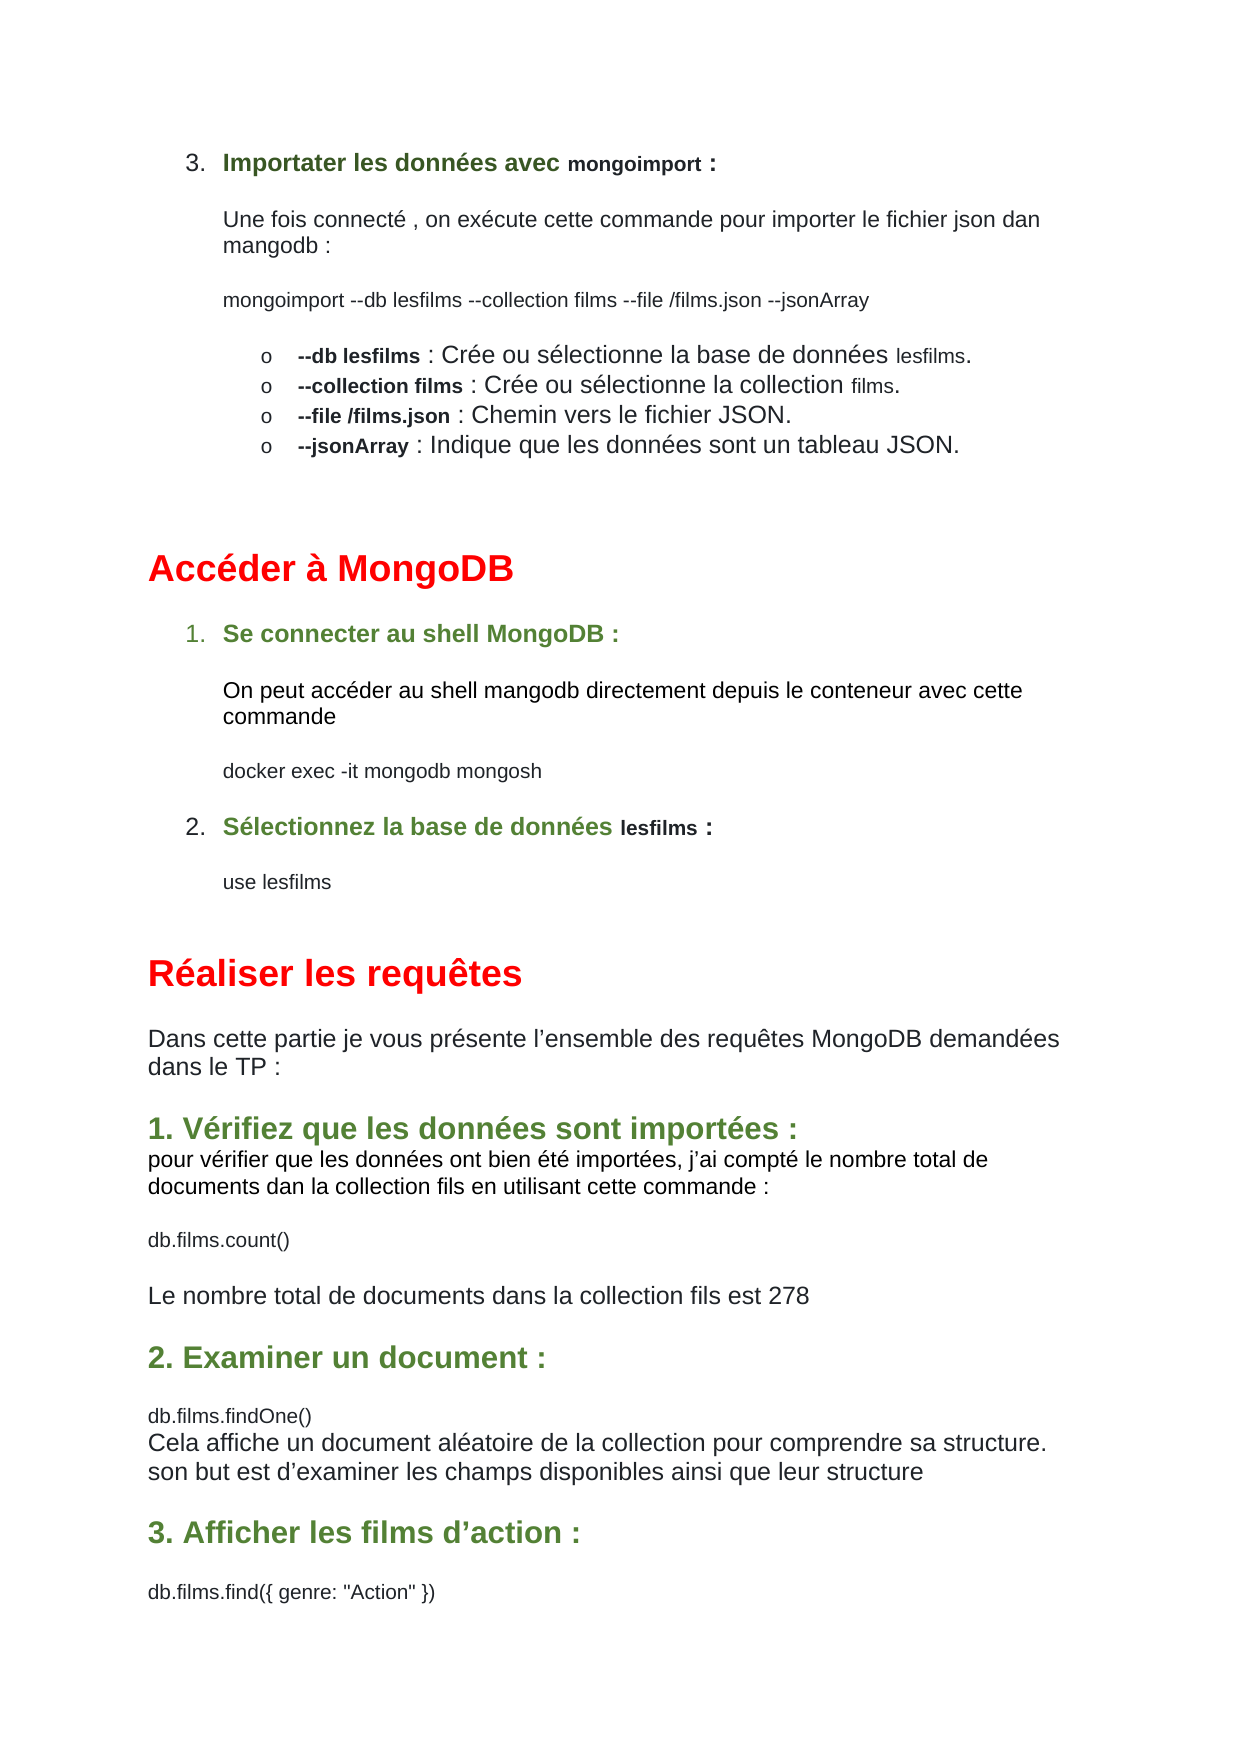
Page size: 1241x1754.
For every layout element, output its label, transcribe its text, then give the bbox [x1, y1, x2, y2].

list --file /films.json : Chemin vers le fichier JSON. [260, 400, 1093, 429]
text mongoimport --db lesfilms --collection films --file /films.json --jsonArray [223, 287, 1093, 311]
list Sélectionnez la base de données lesfilms : [185, 812, 1093, 840]
text Dans cette partie je vous présente l’ensemble des requêtes MongoDB demandées dans le TP : [148, 1024, 1093, 1081]
text db.films.count() [148, 1228, 1093, 1252]
list Importater les données avec mongoimport : [185, 148, 1093, 176]
text 1. Vérifiez que les données sont importées : pour vérifier que les données ont bien été importées, j’ai compté le nombre total de documents dan la collection fils en utilisant cette commande : [148, 1110, 1093, 1199]
text use lesfilms [223, 869, 1093, 893]
list --jsonArray : Indique que les données sont un tableau JSON. [260, 429, 1093, 459]
text Le nombre total de documents dans la collection fils est 278 [148, 1281, 1093, 1309]
list --collection films : Crée ou sélectionne la collection films. [260, 370, 1093, 400]
list --db lesfilms : Crée ou sélectionne la base de données lesfilms. [260, 341, 1093, 370]
list Se connecter au shell MongoDB : [185, 619, 1093, 647]
text Cela affiche un document aléatoire de la collection pour comprendre sa structure. son but est d’examiner les champs disponibles ainsi que leur structure [148, 1428, 1093, 1485]
text Une fois connecté , on exécute cette commande pour importer le fichier json dan mangodb : [223, 206, 1093, 258]
text Réaliser les requêtes [148, 951, 1093, 994]
text 3. Afficher les films d’action : [148, 1514, 1093, 1550]
text On peut accéder au shell mangodb directement depuis le conteneur avec cette commande [223, 677, 1093, 729]
text Accéder à MongoDB [148, 546, 1093, 589]
text 2. Examiner un document : [148, 1339, 1093, 1375]
text db.films.find({ genre: "Action" }) [148, 1579, 1093, 1603]
text db.films.findOne() [148, 1404, 1093, 1428]
text docker exec -it mongodb mongosh [223, 758, 1093, 782]
